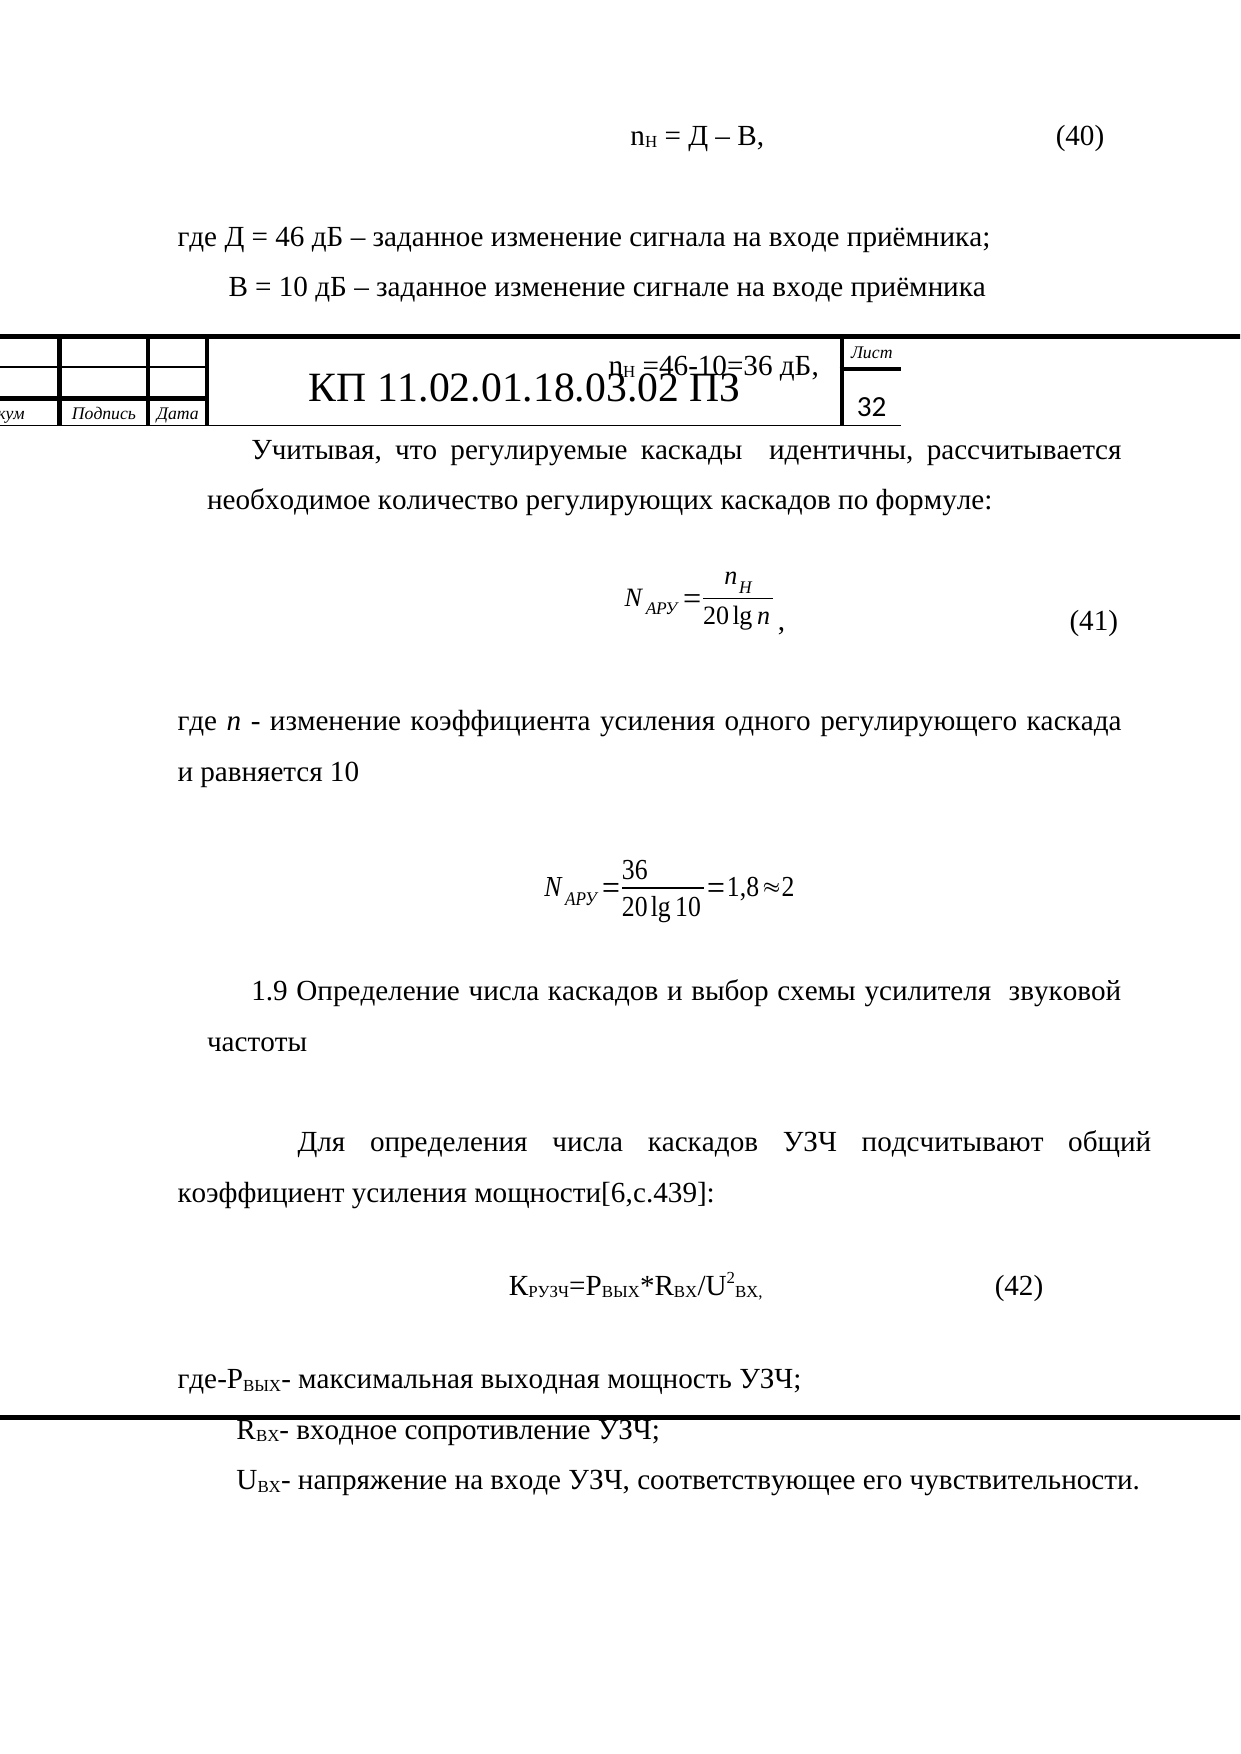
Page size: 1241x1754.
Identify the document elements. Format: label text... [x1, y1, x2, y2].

text , (41) [207, 561, 1122, 636]
text где Д = 46 дБ – заданное изменение сигнала на входе приёмника; [177, 219, 1122, 252]
text RВХ- входное сопротивление УЗЧ; [203, 1412, 1152, 1445]
text где п - изменение коэффициента усиления одного регулирующего каскада и равняется 10 [177, 703, 1122, 787]
text 1.9 Определение числа каскадов и выбор схемы усилителя звуковой частоты [207, 973, 1122, 1057]
text Для определения числа каскадов УЗЧ подсчитывают общий коэффициент усиления мощности[6,c.439]: [177, 1124, 1152, 1208]
text КРУЗЧ=PВЫХ*RВХ/U2ВХ, (42) [203, 1268, 1152, 1302]
text В = 10 дБ – заданное изменение сигнале на входе приёмника [177, 269, 1122, 303]
text nН =46-10=36 дБ, [844, 348, 1122, 382]
text UВХ- напряжение на входе УЗЧ, соответствующее его чувствительности. [203, 1462, 1152, 1496]
text Учитывая, что регулируемые каскады идентичны, рассчитывается необходимое количество регулирующих каскадов по формуле: [207, 432, 1122, 516]
text где-PВЫХ- максимальная выходная мощность УЗЧ; [177, 1362, 1152, 1395]
text nН = Д – В, (40) [207, 118, 1122, 152]
text nН =46-10=36 дБ, [209, 348, 840, 382]
